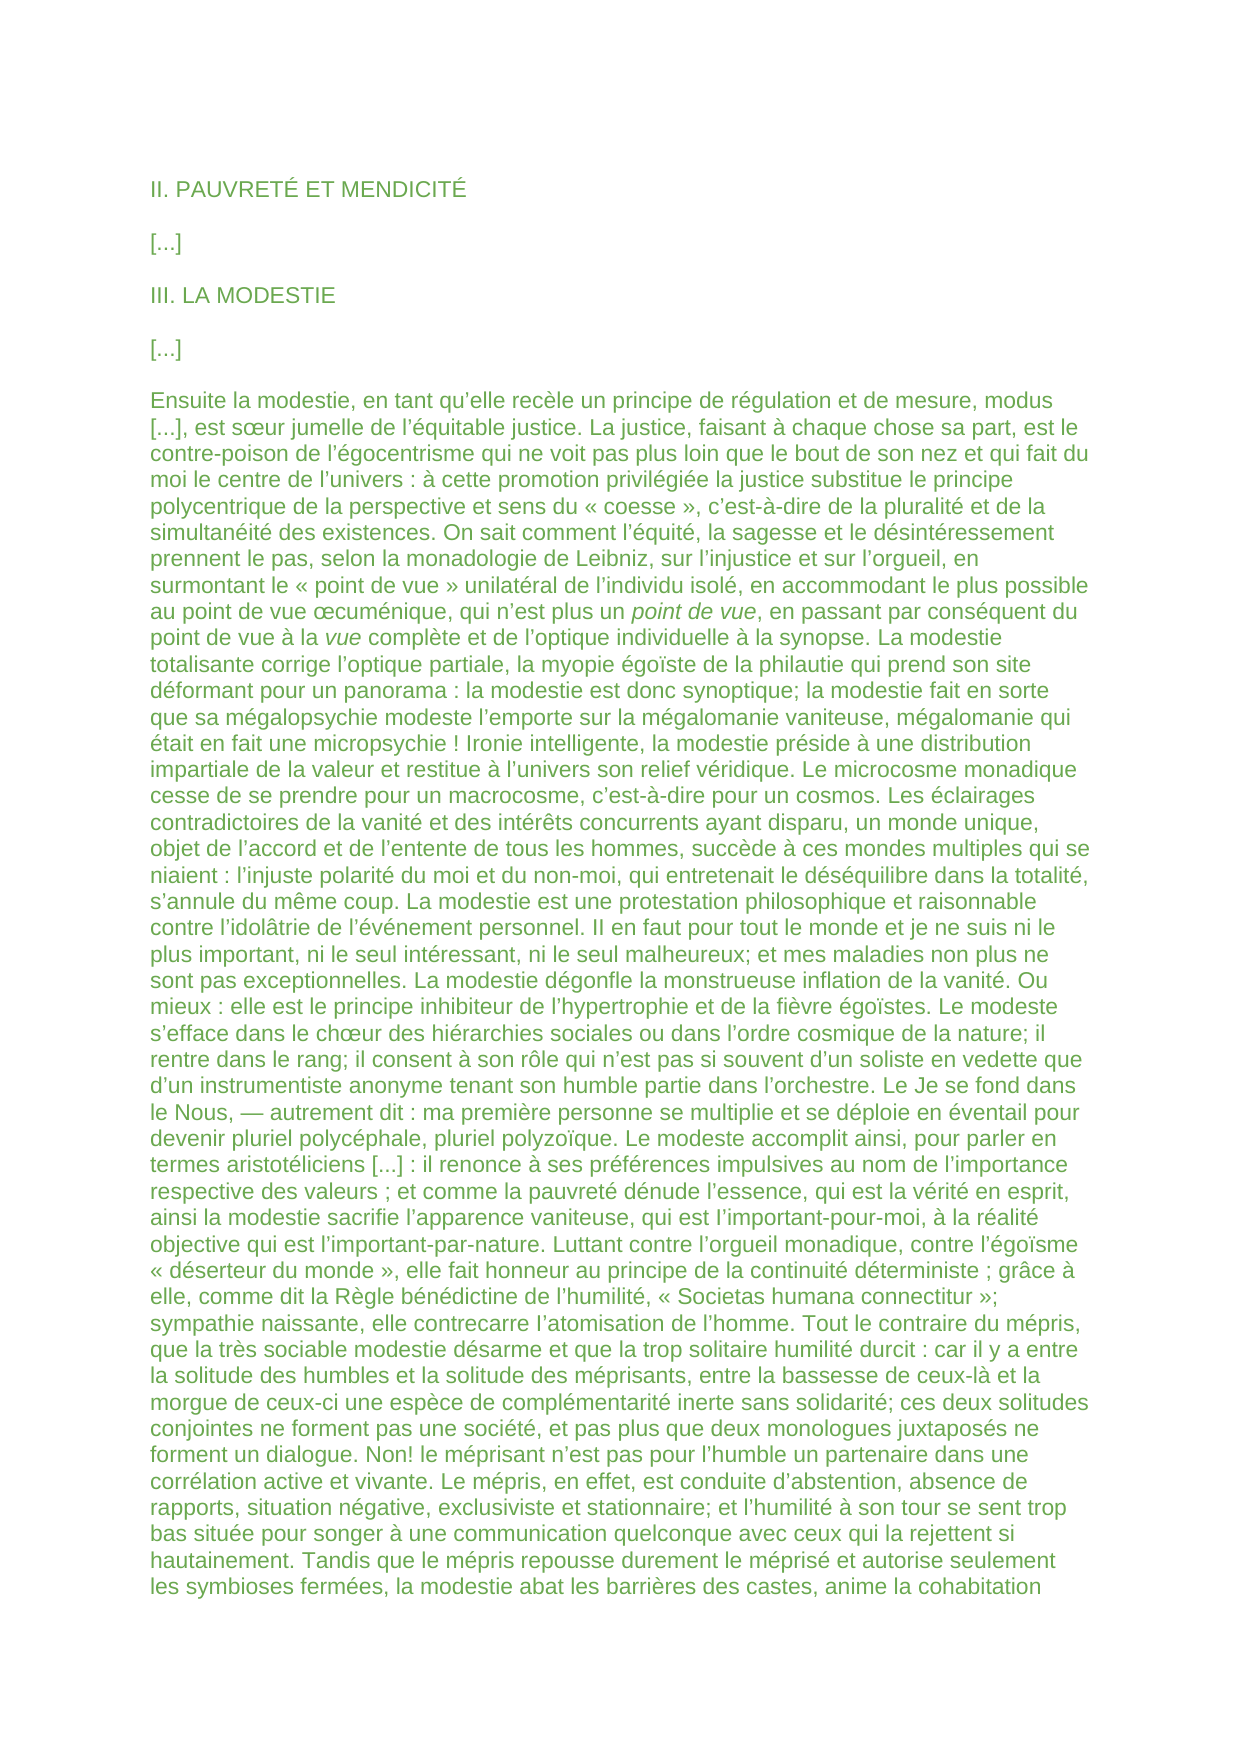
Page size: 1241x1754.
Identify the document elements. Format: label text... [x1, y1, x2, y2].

text [...] [150, 334, 1090, 361]
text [150, 387, 1090, 1599]
text [...] [150, 229, 1090, 255]
text III. LA MODESTIE [150, 282, 1090, 308]
text II. PAUVRETÉ ET MENDICITÉ [150, 176, 1090, 203]
